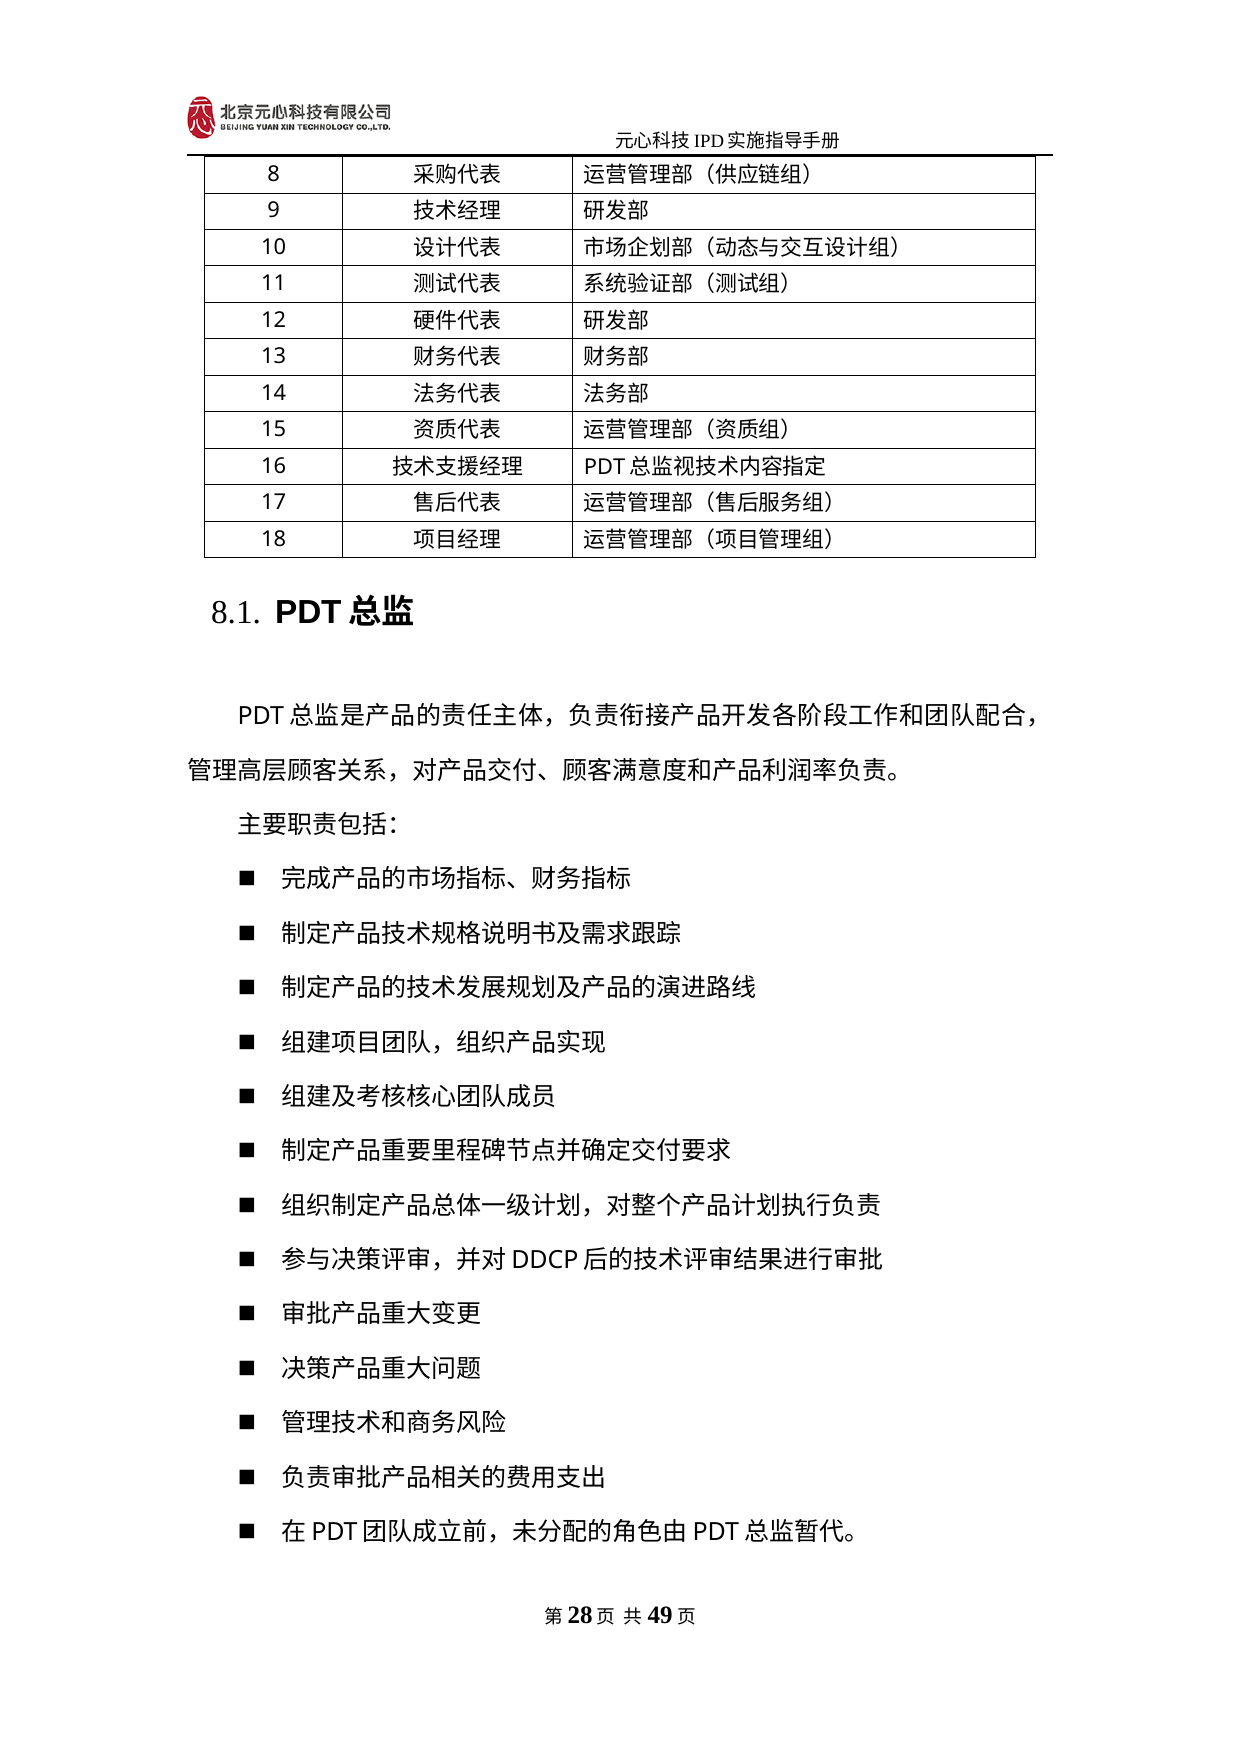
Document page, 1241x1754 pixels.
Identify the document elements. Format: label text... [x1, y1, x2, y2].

table_cell 测试代表 [343, 266, 572, 302]
table_cell 法务部 [573, 376, 1035, 411]
table_cell 12 [205, 303, 342, 338]
table_cell 设计代表 [343, 230, 572, 265]
table_cell 16 [205, 449, 342, 484]
subtitle PDT总监 [211, 585, 1053, 633]
table_cell 运营管理部（供应链组） [573, 157, 1035, 192]
table_cell 17 [205, 485, 342, 521]
list 完成产品的市场指标、财务指标 [237, 859, 1053, 895]
list 参与决策评审，并对DDCP后的技术评审结果进行审批 [237, 1239, 1053, 1276]
table_cell 硬件代表 [343, 303, 572, 338]
list 组建及考核核心团队成员 [237, 1076, 1053, 1113]
table_cell 财务部 [573, 339, 1035, 375]
table_cell 资质代表 [343, 412, 572, 448]
table_cell 技术经理 [343, 194, 572, 229]
list 审批产品重大变更 [237, 1294, 1053, 1330]
table_cell 8 [205, 157, 342, 192]
table_cell 采购代表 [343, 157, 572, 192]
text 主要职责包括： [187, 804, 1053, 841]
table_cell 售后代表 [343, 485, 572, 521]
list 管理技术和商务风险 [237, 1403, 1053, 1439]
list 在PDT团队成立前，未分配的角色由PDT总监暂代。 [237, 1511, 1053, 1548]
table_cell 法务代表 [343, 376, 572, 411]
table_cell 系统验证部（测试组） [573, 266, 1035, 302]
table_cell 技术支援经理 [343, 449, 572, 484]
table_cell 运营管理部（项目管理组） [573, 522, 1035, 557]
table_cell 财务代表 [343, 339, 572, 375]
table_cell 运营管理部（售后服务组） [573, 485, 1035, 521]
table_cell 11 [205, 266, 342, 302]
table_cell 项目经理 [343, 522, 572, 557]
list 制定产品技术规格说明书及需求跟踪 [237, 913, 1053, 949]
list 决策产品重大问题 [237, 1348, 1053, 1384]
table_cell 9 [205, 194, 342, 229]
table_cell 18 [205, 522, 342, 557]
list 负责审批产品相关的费用支出 [237, 1457, 1053, 1493]
list 组织制定产品总体一级计划，对整个产品计划执行负责 [237, 1185, 1053, 1221]
table_cell 15 [205, 412, 342, 448]
list 制定产品重要里程碑节点并确定交付要求 [237, 1131, 1053, 1167]
table_cell 研发部 [573, 194, 1035, 229]
table_cell 市场企划部（动态与交互设计组） [573, 230, 1035, 265]
text PDT总监是产品的责任主体，负责衔接产品开发各阶段工作和团队配合，管理高层顾客关系，对产品交付、顾客满意度和产品利润率负责。 [187, 696, 1053, 786]
list 组建项目团队，组织产品实现 [237, 1022, 1053, 1058]
list 制定产品的技术发展规划及产品的演进路线 [237, 968, 1053, 1004]
table_cell 运营管理部（资质组） [573, 412, 1035, 448]
picture [187, 88, 391, 147]
table_cell 10 [205, 230, 342, 265]
table_cell 研发部 [573, 303, 1035, 338]
table_cell 13 [205, 339, 342, 375]
table_cell PDT总监视技术内容指定 [573, 449, 1035, 484]
table_cell 14 [205, 376, 342, 411]
